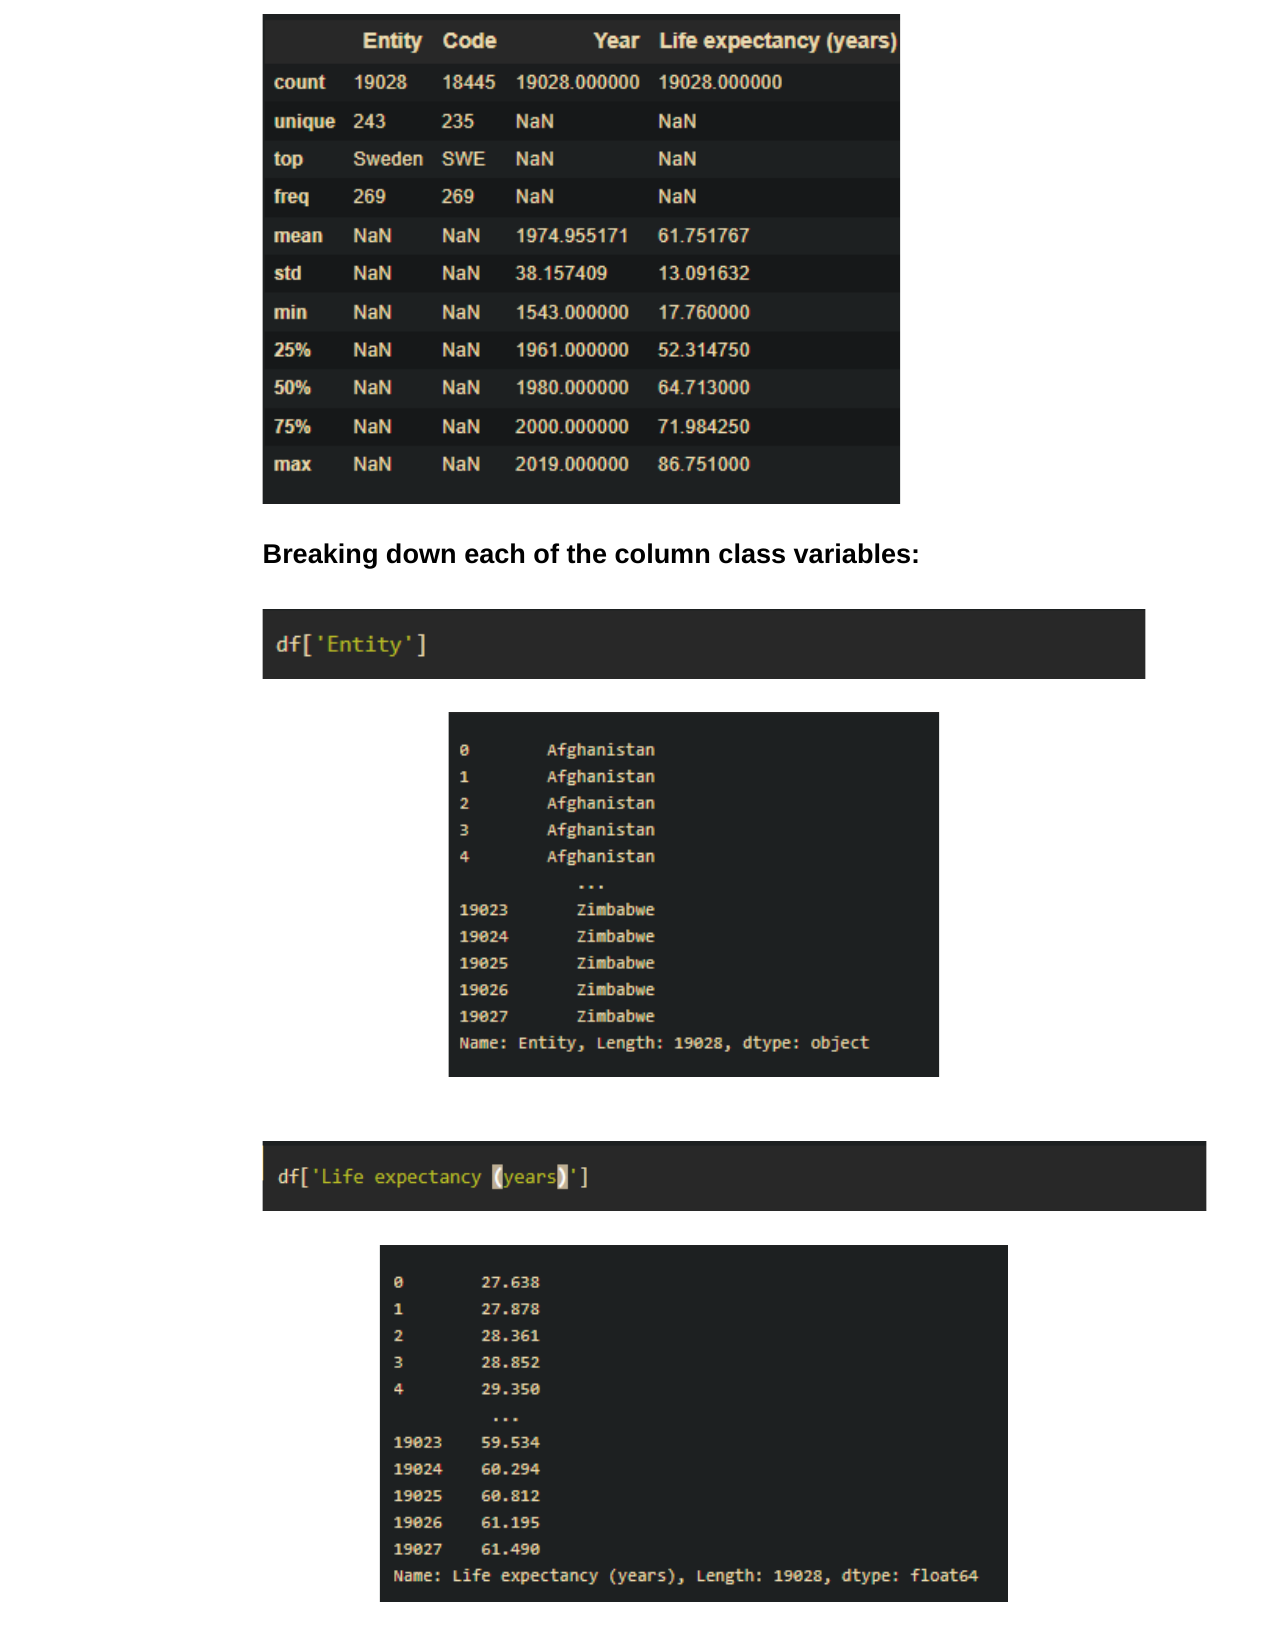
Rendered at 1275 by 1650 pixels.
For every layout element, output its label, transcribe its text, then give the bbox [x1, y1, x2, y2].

picture [262, 14, 901, 504]
text Breaking down each of the column class variables: [262, 538, 1125, 569]
picture [448, 712, 940, 1077]
picture [379, 1245, 1008, 1602]
picture [262, 609, 1146, 679]
picture [262, 1141, 1207, 1211]
